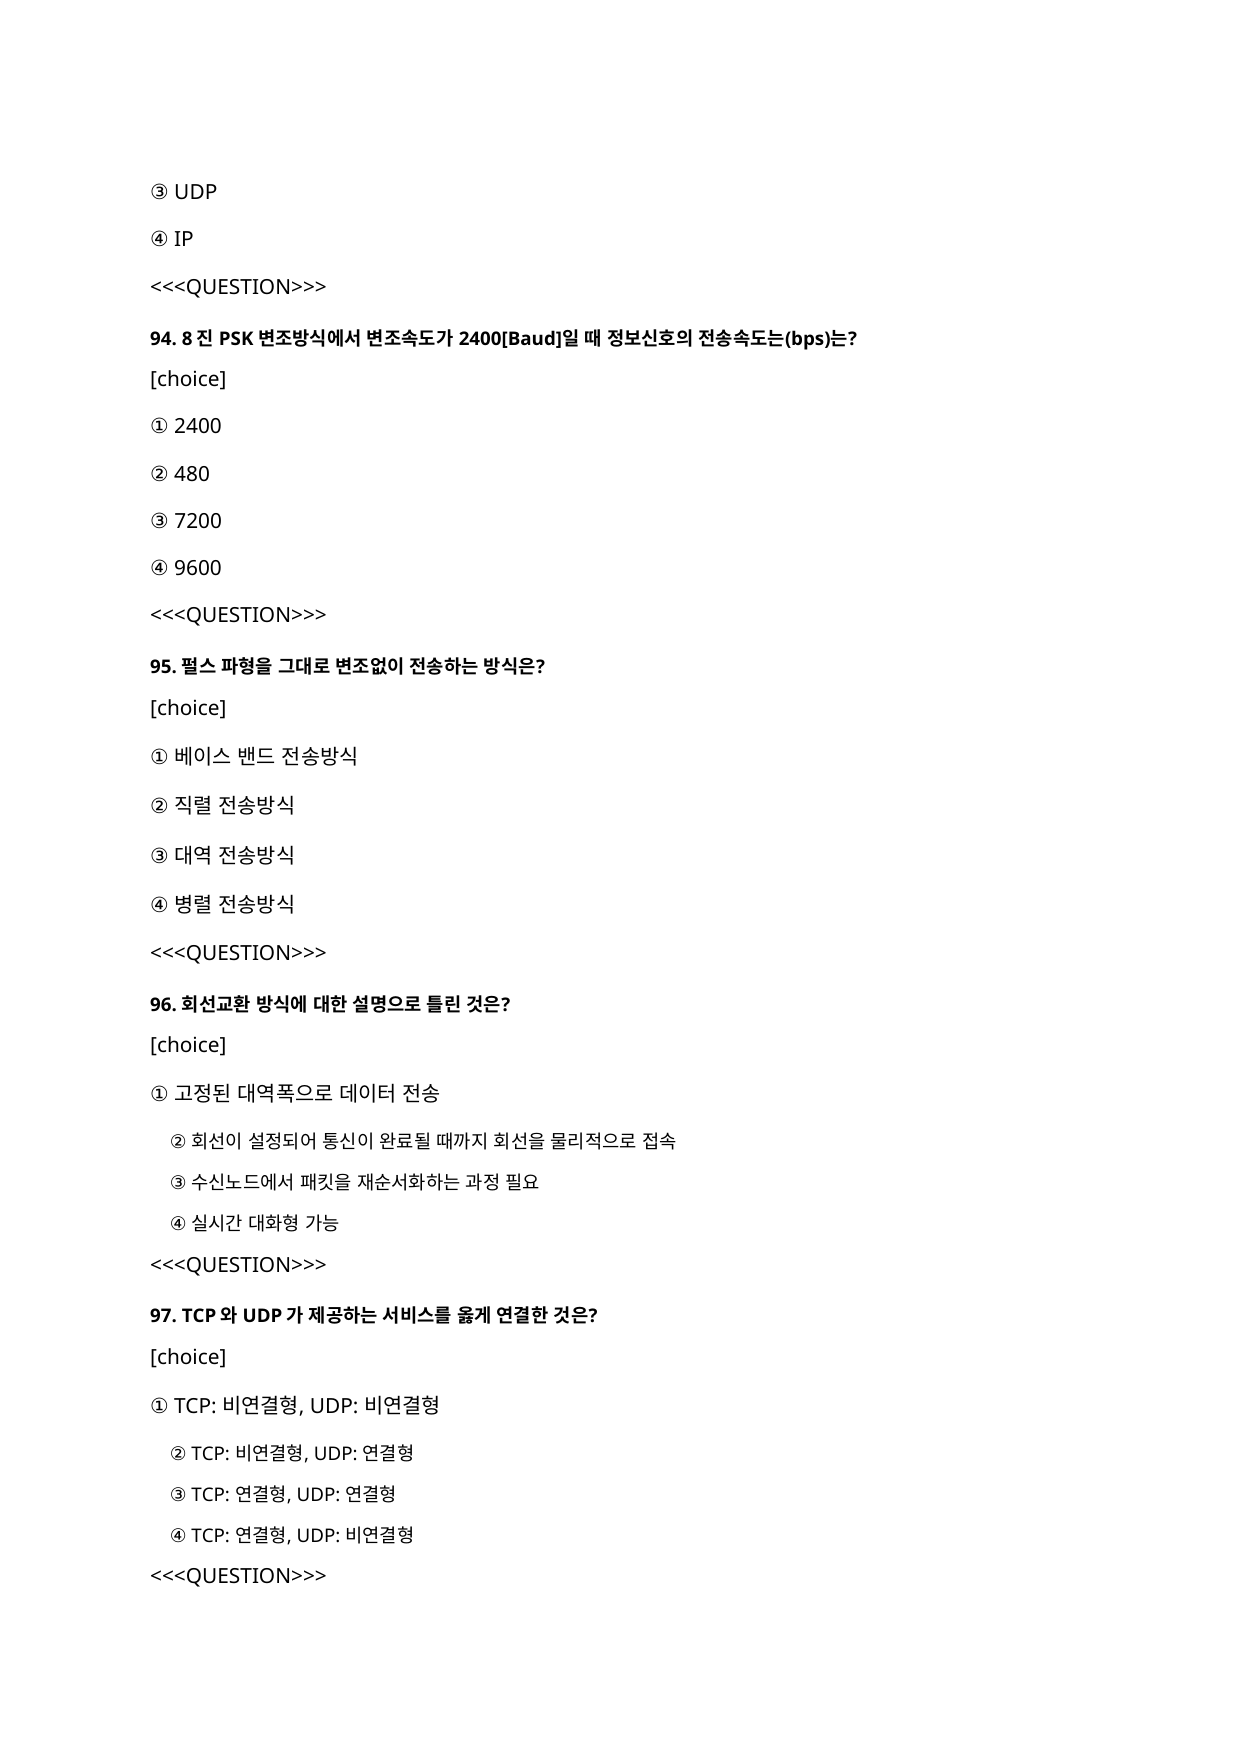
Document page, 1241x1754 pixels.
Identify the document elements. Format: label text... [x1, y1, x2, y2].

text [choice] [150, 1342, 1090, 1371]
text ④ 9600 [150, 553, 1090, 582]
text 94. 8진 PSK 변조방식에서 변조속도가 2400[Baud]일 때 정보신호의 전송속도는(bps)는? [150, 323, 1090, 350]
text ③ TCP: 연결형, UDP: 연결형 [150, 1480, 1090, 1507]
text ② 회선이 설정되어 통신이 완료될 때까지 회선을 물리적으로 접속 [150, 1127, 1090, 1154]
text ④ IP [150, 224, 1090, 253]
text 95. 펄스 파형을 그대로 변조없이 전송하는 방식은? [150, 652, 1090, 679]
text [choice] [150, 1030, 1090, 1059]
text ① TCP: 비연결형, UDP: 비연결형 [150, 1389, 1090, 1420]
text [choice] [150, 693, 1090, 721]
text ③ UDP [150, 177, 1090, 206]
text ② TCP: 비연결형, UDP: 연결형 [150, 1439, 1090, 1466]
text ② 480 [150, 459, 1090, 487]
text 96. 회선교환 방식에 대한 설명으로 틀린 것은? [150, 989, 1090, 1016]
text <<<QUESTION>>> [150, 1562, 1090, 1590]
text 97. TCP와 UDP가 제공하는 서비스를 옳게 연결한 것은? [150, 1301, 1090, 1328]
text ④ TCP: 연결형, UDP: 비연결형 [150, 1521, 1090, 1548]
text ③ 수신노드에서 패킷을 재순서화하는 과정 필요 [150, 1168, 1090, 1195]
text <<<QUESTION>>> [150, 601, 1090, 629]
text ② 직렬 전송방식 [150, 790, 1090, 820]
text ④ 병렬 전송방식 [150, 888, 1090, 919]
text ③ 7200 [150, 506, 1090, 534]
text ① 2400 [150, 411, 1090, 440]
text ① 고정된 대역폭으로 데이터 전송 [150, 1077, 1090, 1108]
text <<<QUESTION>>> [150, 1250, 1090, 1278]
text <<<QUESTION>>> [150, 938, 1090, 966]
text <<<QUESTION>>> [150, 272, 1090, 300]
text ③ 대역 전송방식 [150, 839, 1090, 869]
text ① 베이스 밴드 전송방식 [150, 740, 1090, 771]
text ④ 실시간 대화형 가능 [150, 1209, 1090, 1236]
text [choice] [150, 364, 1090, 393]
